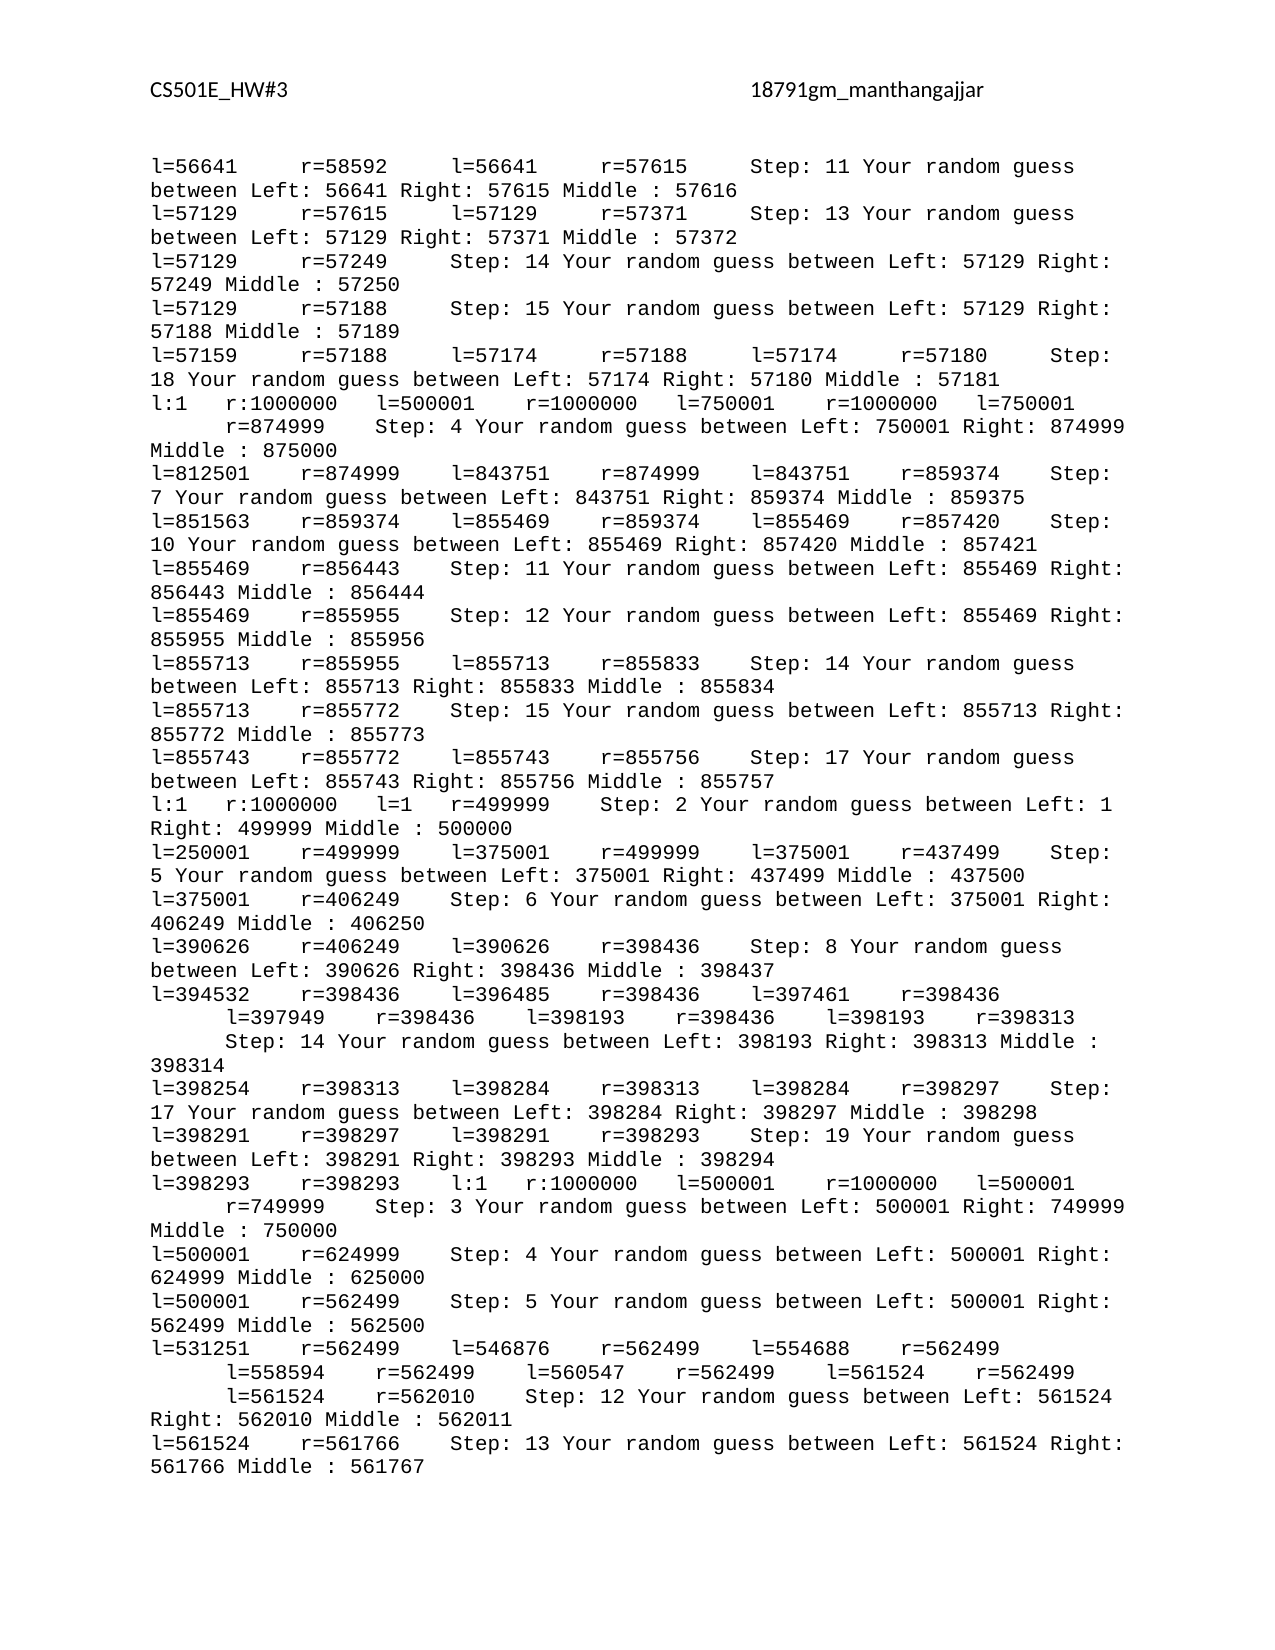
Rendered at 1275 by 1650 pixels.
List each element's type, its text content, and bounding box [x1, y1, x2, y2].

text l=851563 r=859374 l=855469 r=859374 l=855469 r=857420 Step: 10 Your random guess between Left: 855469 Right: 857420 Middle : 857421 [150, 511, 1125, 558]
text l=390626 r=406249 l=390626 r=398436 Step: 8 Your random guess between Left: 390626 Right: 398436 Middle : 398437 [150, 936, 1125, 984]
text l=250001 r=499999 l=375001 r=499999 l=375001 r=437499 Step: 5 Your random guess between Left: 375001 Right: 437499 Middle : 437500 [150, 842, 1125, 889]
text l=375001 r=406249 Step: 6 Your random guess between Left: 375001 Right: 406249 Middle : 406250 [150, 889, 1125, 936]
text l=57129 r=57188 Step: 15 Your random guess between Left: 57129 Right: 57188 Middle : 57189 [150, 298, 1125, 345]
text l=57129 r=57249 Step: 14 Your random guess between Left: 57129 Right: 57249 Middle : 57250 [150, 251, 1125, 298]
text l=531251 r=562499 l=546876 r=562499 l=554688 r=562499 l=558594 r=562499 l=560547 r=562499 l=561524 r=562499 l=561524 r=562010 Step: 12 Your random guess between Left: 561524 Right: 562010 Middle : 562011 [150, 1338, 1125, 1433]
text l=398254 r=398313 l=398284 r=398313 l=398284 r=398297 Step: 17 Your random guess between Left: 398284 Right: 398297 Middle : 398298 [150, 1078, 1125, 1126]
text l=56641 r=58592 l=56641 r=57615 Step: 11 Your random guess between Left: 56641 Right: 57615 Middle : 57616 [150, 156, 1125, 203]
text l=394532 r=398436 l=396485 r=398436 l=397461 r=398436 l=397949 r=398436 l=398193 r=398436 l=398193 r=398313 Step: 14 Your random guess between Left: 398193 Right: 398313 Middle : 398314 [150, 984, 1125, 1078]
text l=812501 r=874999 l=843751 r=874999 l=843751 r=859374 Step: 7 Your random guess between Left: 843751 Right: 859374 Middle : 859375 [150, 463, 1125, 511]
text l=561524 r=561766 Step: 13 Your random guess between Left: 561524 Right: 561766 Middle : 561767 [150, 1433, 1125, 1480]
text l=398293 r=398293 l:1 r:1000000 l=500001 r=1000000 l=500001 r=749999 Step: 3 Your random guess between Left: 500001 Right: 749999 Middle : 750000 [150, 1173, 1125, 1244]
text l=500001 r=624999 Step: 4 Your random guess between Left: 500001 Right: 624999 Middle : 625000 [150, 1244, 1125, 1291]
text l=855469 r=856443 Step: 11 Your random guess between Left: 855469 Right: 856443 Middle : 856444 [150, 558, 1125, 605]
text l=500001 r=562499 Step: 5 Your random guess between Left: 500001 Right: 562499 Middle : 562500 [150, 1291, 1125, 1338]
text l:1 r:1000000 l=500001 r=1000000 l=750001 r=1000000 l=750001 r=874999 Step: 4 Your random guess between Left: 750001 Right: 874999 Middle : 875000 [150, 392, 1125, 463]
text l=855743 r=855772 l=855743 r=855756 Step: 17 Your random guess between Left: 855743 Right: 855756 Middle : 855757 [150, 747, 1125, 794]
text l=855713 r=855772 Step: 15 Your random guess between Left: 855713 Right: 855772 Middle : 855773 [150, 700, 1125, 747]
text l=57129 r=57615 l=57129 r=57371 Step: 13 Your random guess between Left: 57129 Right: 57371 Middle : 57372 [150, 203, 1125, 251]
text l=855713 r=855955 l=855713 r=855833 Step: 14 Your random guess between Left: 855713 Right: 855833 Middle : 855834 [150, 653, 1125, 700]
text l=855469 r=855955 Step: 12 Your random guess between Left: 855469 Right: 855955 Middle : 855956 [150, 605, 1125, 653]
text l=398291 r=398297 l=398291 r=398293 Step: 19 Your random guess between Left: 398291 Right: 398293 Middle : 398294 [150, 1126, 1125, 1173]
text l=57159 r=57188 l=57174 r=57188 l=57174 r=57180 Step: 18 Your random guess between Left: 57174 Right: 57180 Middle : 57181 [150, 345, 1125, 392]
text l:1 r:1000000 l=1 r=499999 Step: 2 Your random guess between Left: 1 Right: 499999 Middle : 500000 [150, 794, 1125, 842]
